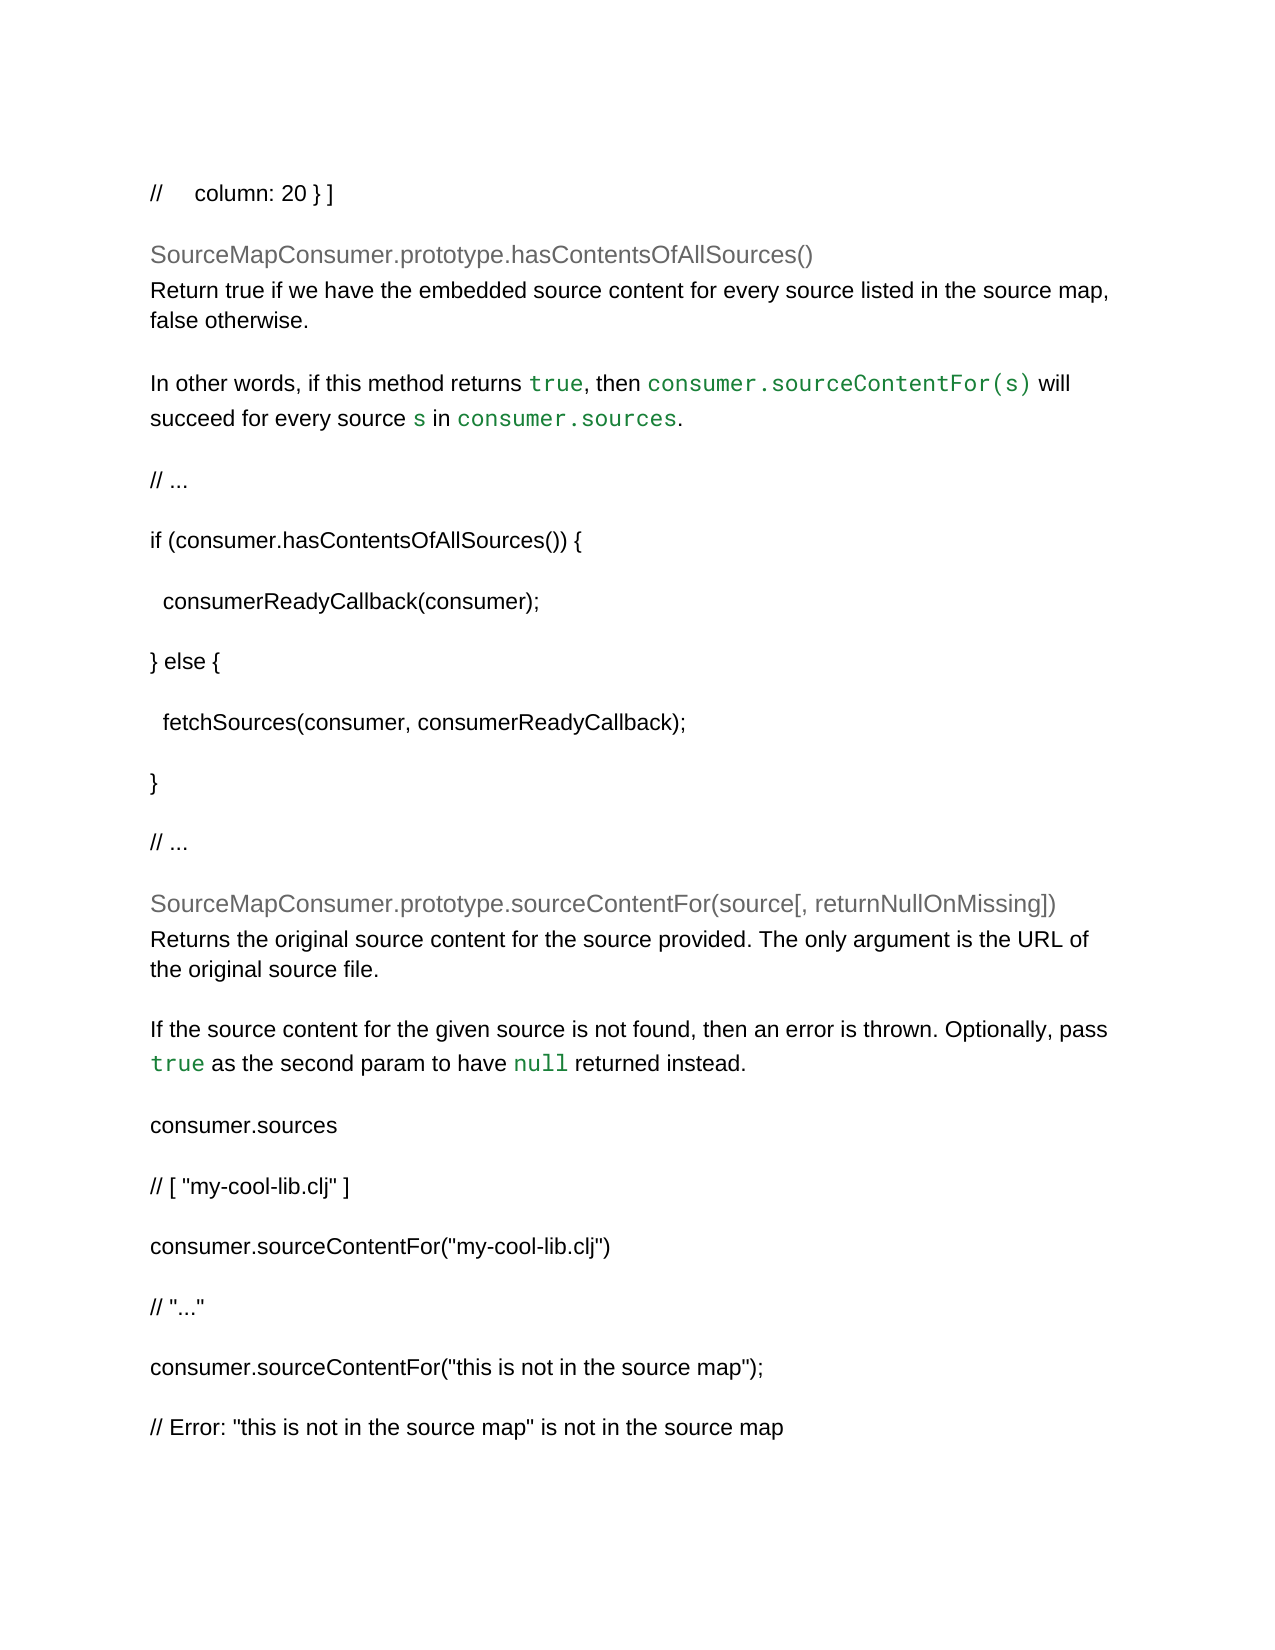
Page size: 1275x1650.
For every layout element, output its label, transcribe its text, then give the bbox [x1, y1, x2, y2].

subtitle SourceMapConsumer.prototype.hasContentsOfAllSources() [150, 239, 1125, 268]
text If the source content for the given source is not found, then an error is thrown. Optionally, pass true as the second param to have null returned instead. [150, 1016, 1125, 1077]
text consumer.sourceContentFor("my-cool-lib.clj") [150, 1233, 1125, 1259]
text } else { [150, 648, 1125, 674]
text consumerReadyCallback(consumer); [150, 588, 1125, 614]
text // column: 20 } ] [150, 180, 1125, 207]
text Returns the original source content for the source provided. The only argument is the URL of the original source file. [150, 926, 1125, 982]
text consumer.sources [150, 1112, 1125, 1138]
text // "..." [150, 1293, 1125, 1320]
text fetchSources(consumer, consumerReadyCallback); [150, 708, 1125, 735]
text if (consumer.hasContentsOfAllSources()) { [150, 527, 1125, 554]
text consumer.sourceContentFor("this is not in the source map"); [150, 1354, 1125, 1380]
text // [ "my-cool-lib.clj" ] [150, 1173, 1125, 1199]
text Return true if we have the embedded source content for every source listed in the source map, false otherwise. [150, 277, 1125, 333]
text } [150, 769, 1125, 795]
text // Error: "this is not in the source map" is not in the source map [150, 1414, 1125, 1441]
subtitle SourceMapConsumer.prototype.sourceContentFor(source[, returnNullOnMissing]) [150, 889, 1125, 917]
text In other words, if this method returns true, then consumer.sourceContentFor(s) will succeed for every source s in consumer.sources. [150, 367, 1125, 432]
text // ... [150, 829, 1125, 856]
text // ... [150, 467, 1125, 493]
